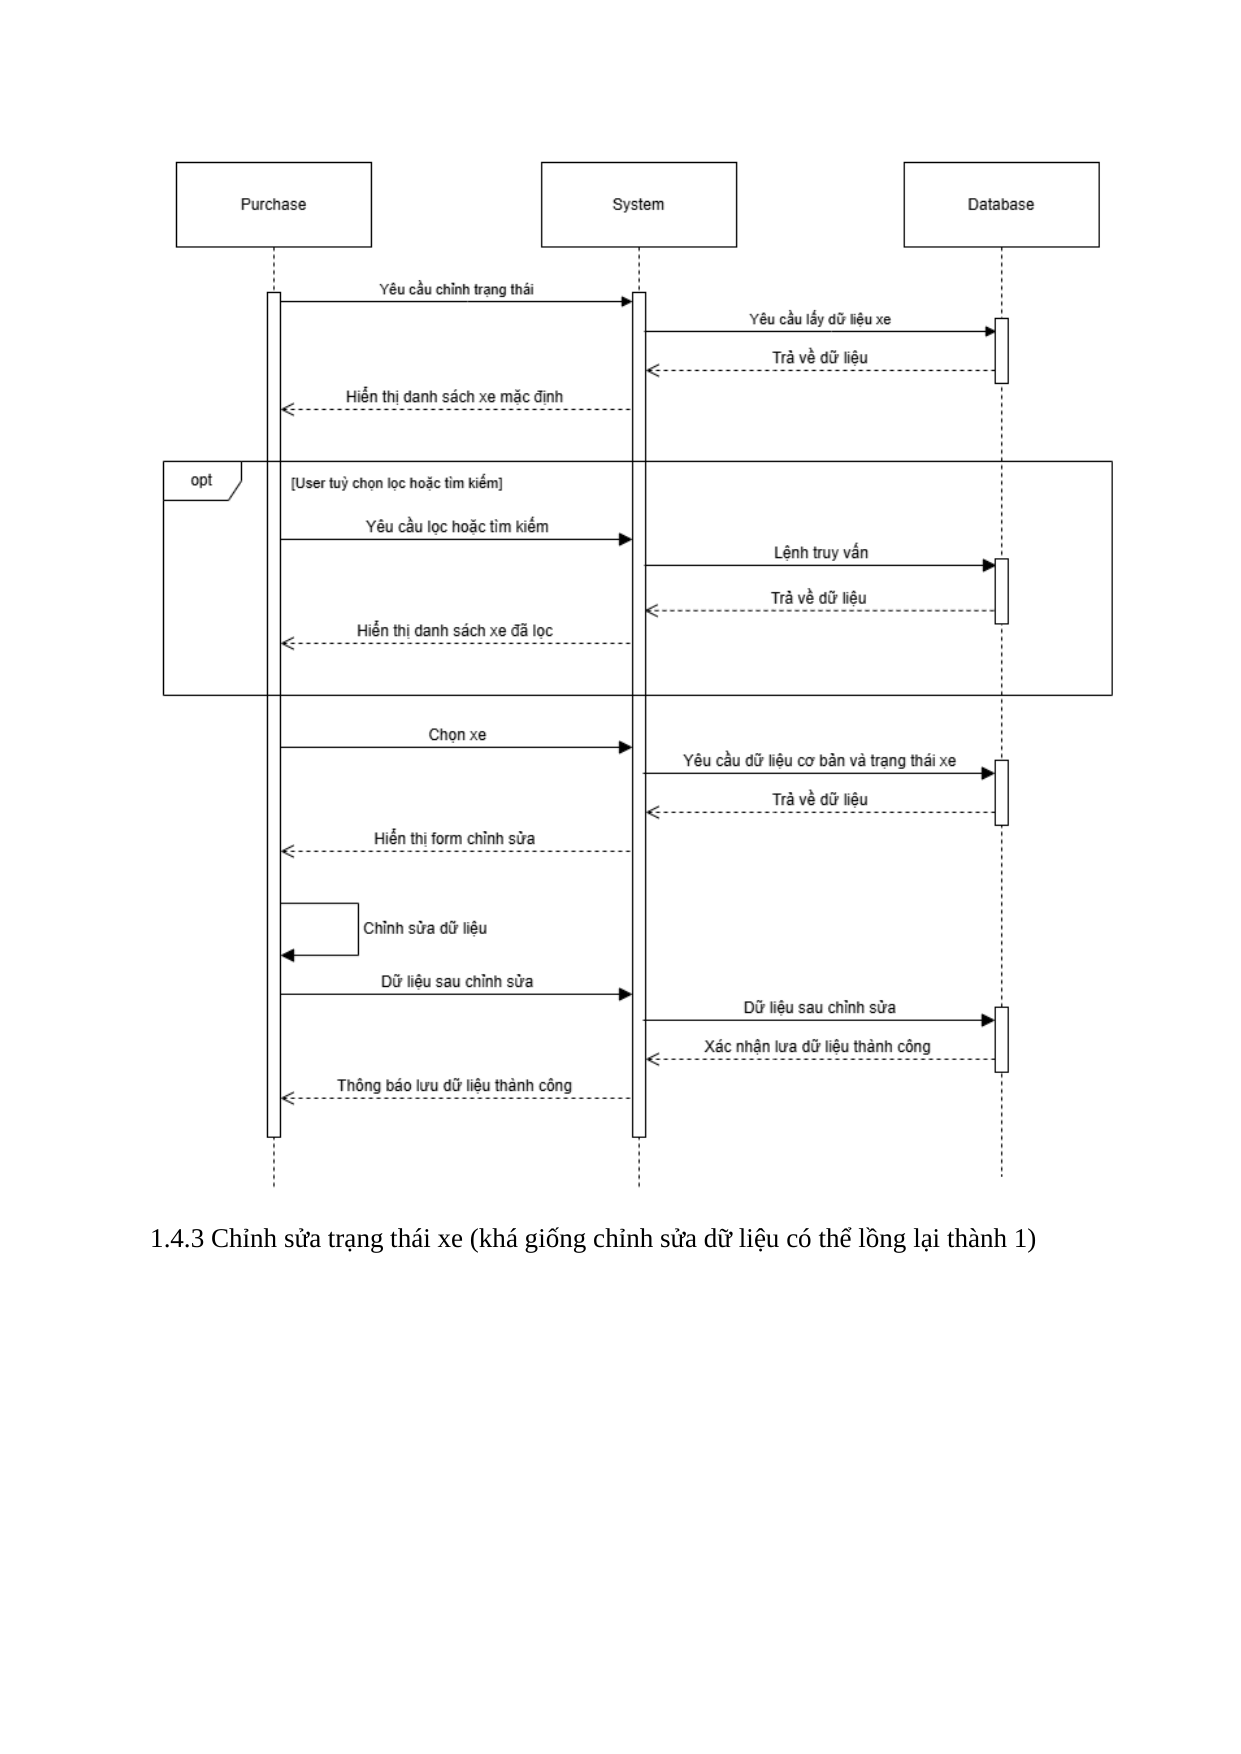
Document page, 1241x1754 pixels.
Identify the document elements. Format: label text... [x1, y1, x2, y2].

picture [150, 150, 1125, 1203]
text 1.4.3 Chỉnh sửa trạng thái xe (khá giống chỉnh sửa dữ liệu có thể lồng lại thành 1) [150, 1222, 1090, 1253]
